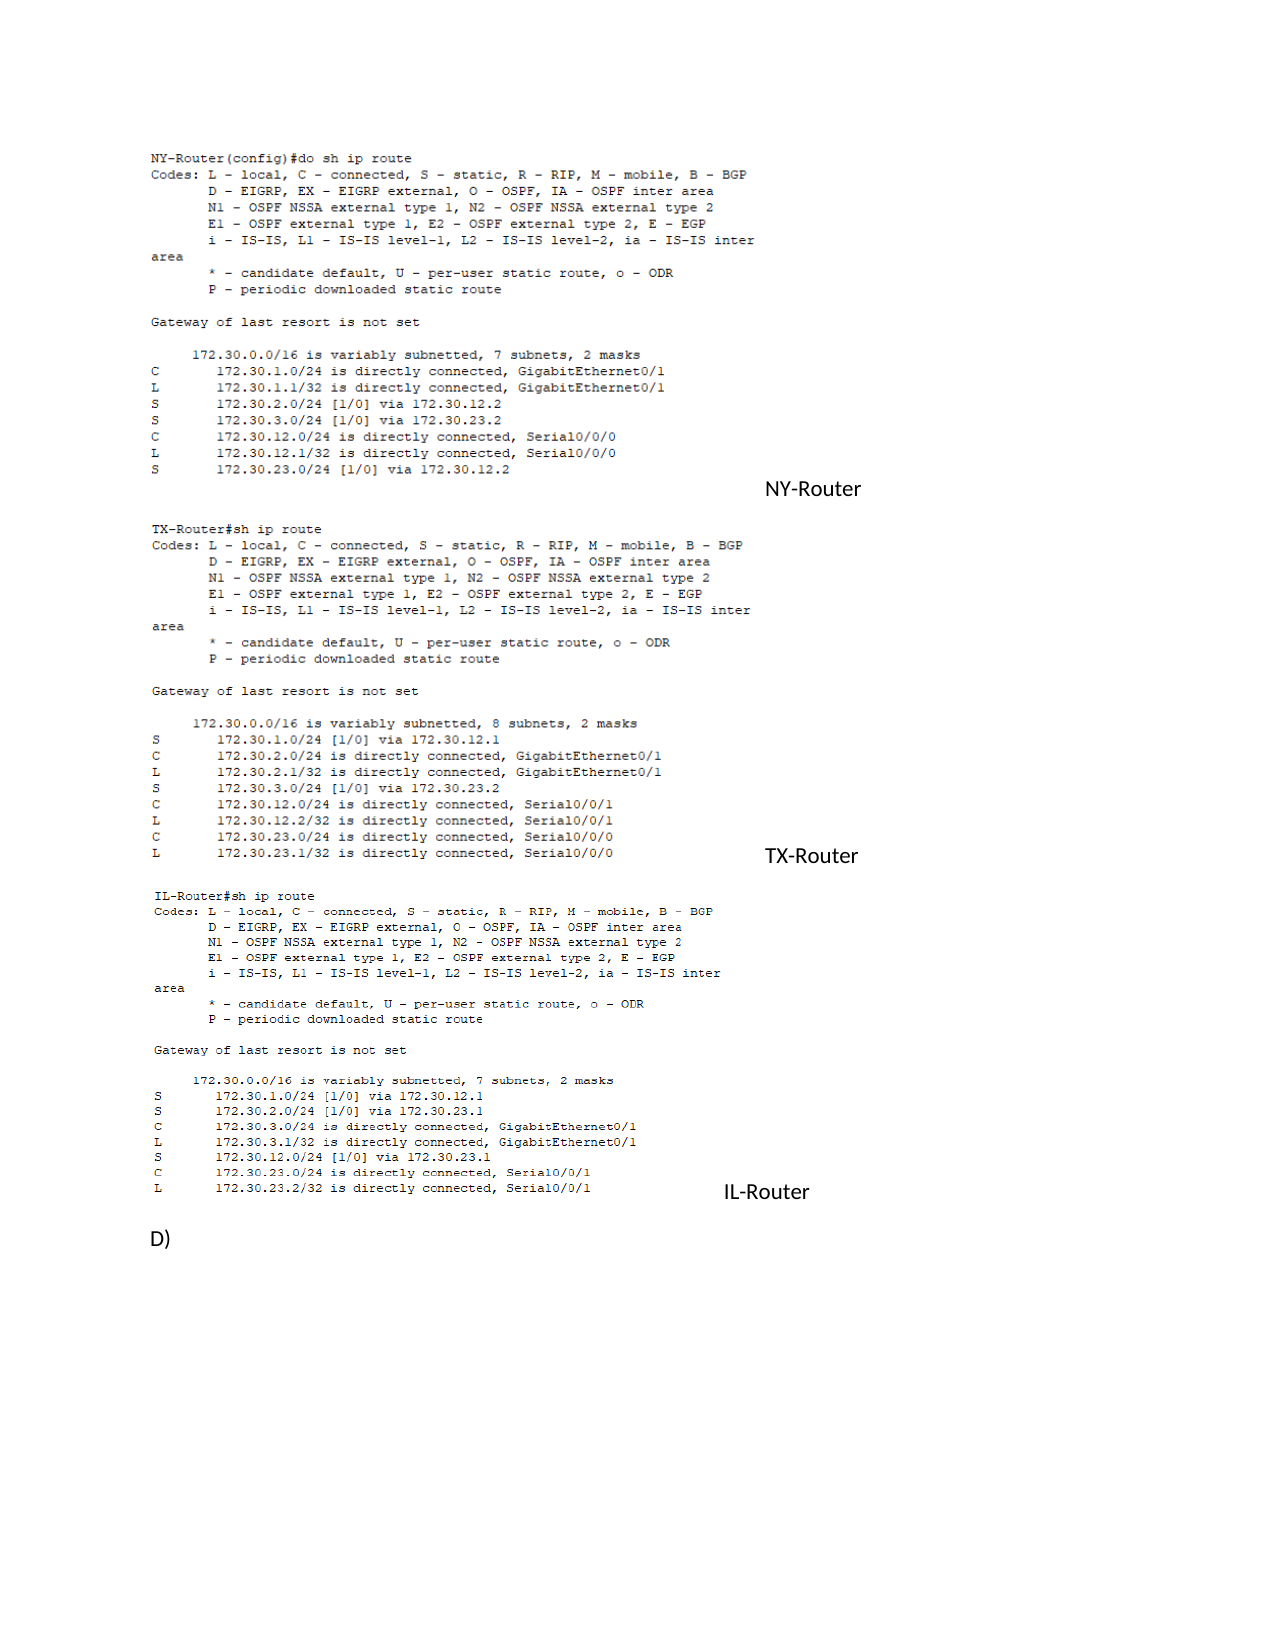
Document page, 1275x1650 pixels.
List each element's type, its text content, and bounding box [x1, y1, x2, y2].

text D) [150, 1224, 1125, 1252]
picture [150, 150, 765, 497]
picture [150, 887, 724, 1200]
picture [150, 520, 765, 863]
